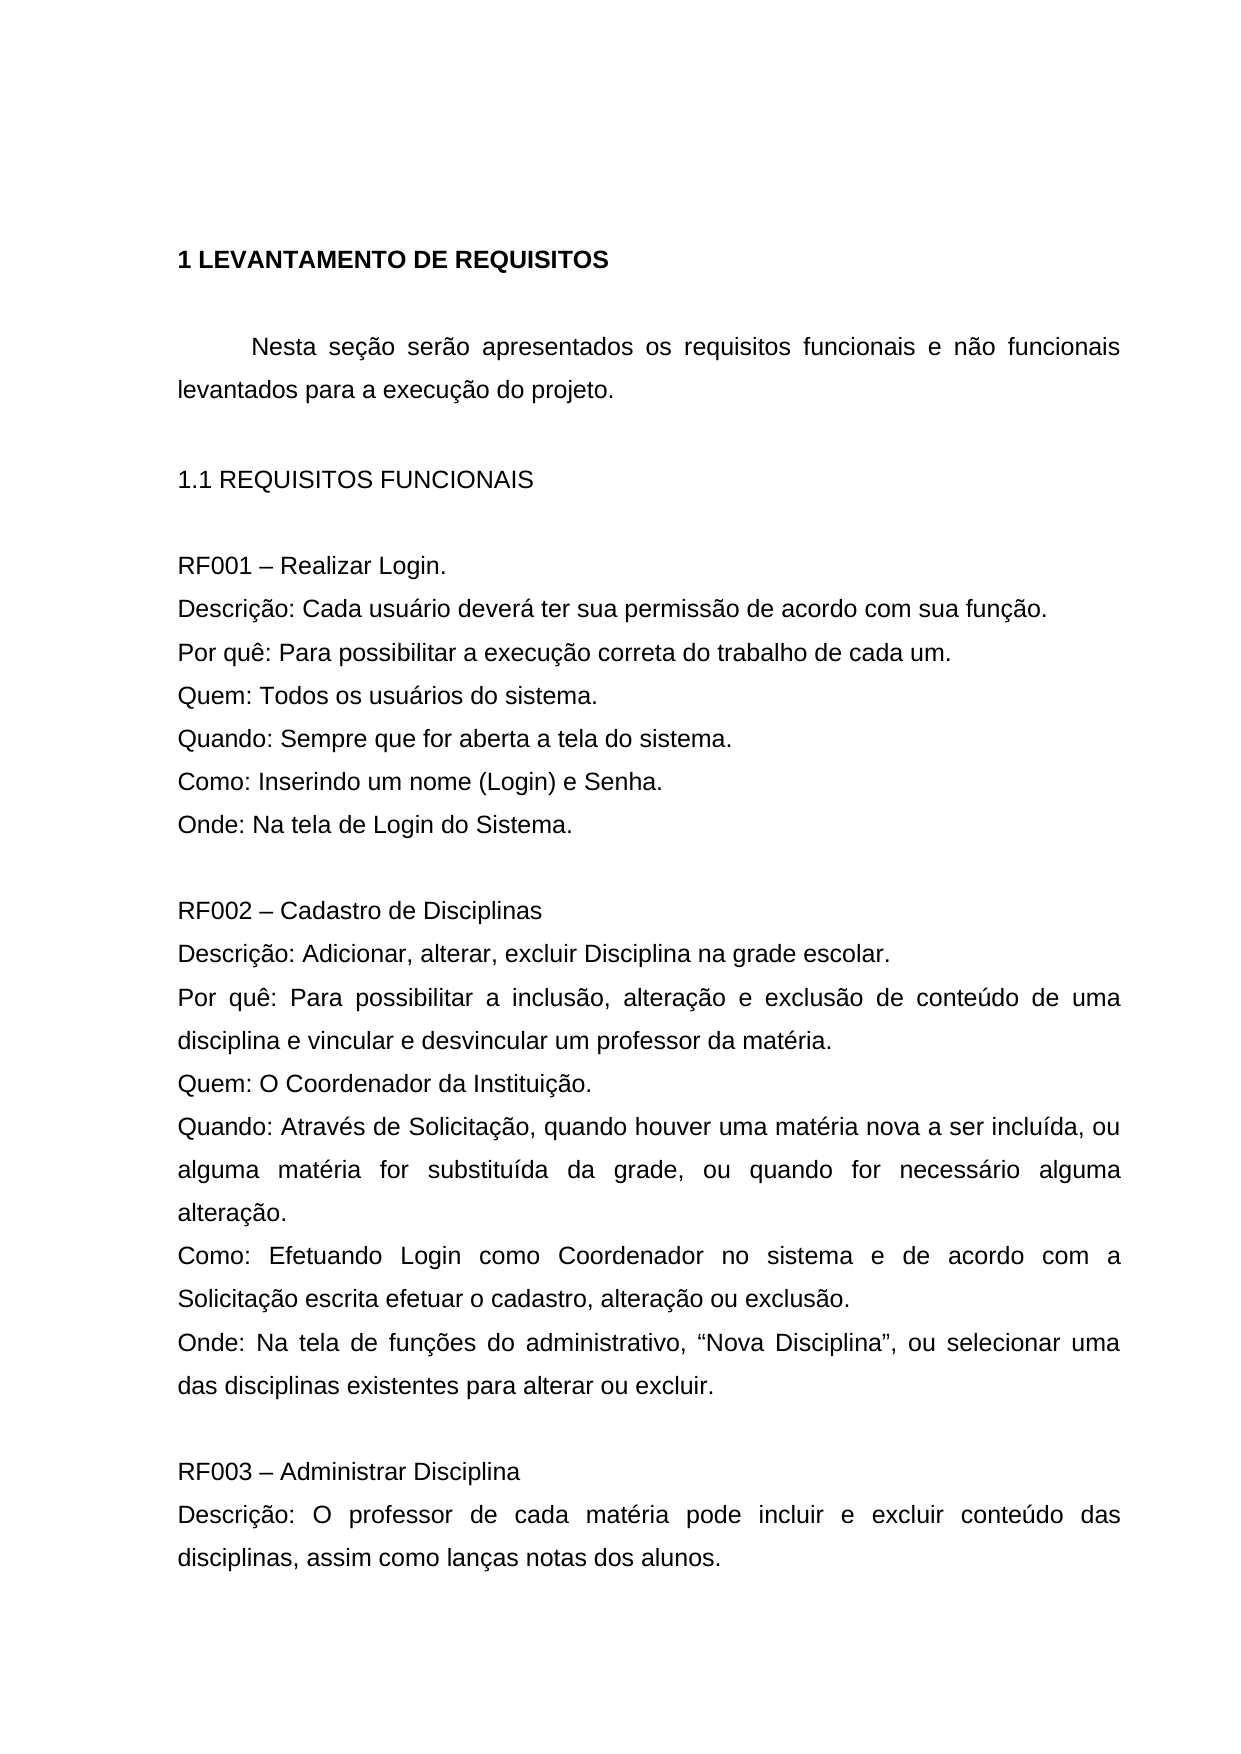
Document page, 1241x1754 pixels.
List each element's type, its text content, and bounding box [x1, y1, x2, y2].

text RF002 – Cadastro de Disciplinas [177, 896, 1122, 925]
text Onde: Na tela de Login do Sistema. [177, 810, 1122, 839]
text Quando: Sempre que for aberta a tela do sistema. [177, 724, 1122, 753]
text Nesta seção serão apresentados os requisitos funcionais e não funcionais levantados para a execução do projeto. [177, 332, 1122, 403]
text Por quê: Para possibilitar a inclusão, alteração e exclusão de conteúdo de uma disciplina e vincular e desvincular um professor da matéria. [177, 983, 1122, 1054]
subtitle 1 LEVANTAMENTO DE REQUISITOS [177, 245, 1122, 274]
text Quando: Através de Solicitação, quando houver uma matéria nova a ser incluída, ou alguma matéria for substituída da grade, ou quando for necessário alguma alteração. [177, 1112, 1122, 1227]
text Por quê: Para possibilitar a execução correta do trabalho de cada um. [177, 638, 1122, 666]
text Descrição: Adicionar, alterar, excluir Disciplina na grade escolar. [177, 939, 1122, 968]
text Descrição: Cada usuário deverá ter sua permissão de acordo com sua função. [177, 594, 1122, 623]
text Como: Efetuando Login como Coordenador no sistema e de acordo com a Solicitação escrita efetuar o cadastro, alteração ou exclusão. [177, 1241, 1122, 1313]
text RF003 – Administrar Disciplina [177, 1457, 1122, 1486]
text Quem: O Coordenador da Instituição. [177, 1069, 1122, 1098]
text Quem: Todos os usuários do sistema. [177, 681, 1122, 709]
text Descrição: O professor de cada matéria pode incluir e excluir conteúdo das disciplinas, assim como lanças notas dos alunos. [177, 1500, 1122, 1572]
text Como: Inserindo um nome (Login) e Senha. [177, 767, 1122, 796]
text Onde: Na tela de funções do administrativo, “Nova Disciplina”, ou selecionar uma das disciplinas existentes para alterar ou excluir. [177, 1328, 1122, 1399]
subtitle 1.1 REQUISITOS FUNCIONAIS [177, 465, 1122, 494]
text RF001 – Realizar Login. [177, 551, 1122, 580]
